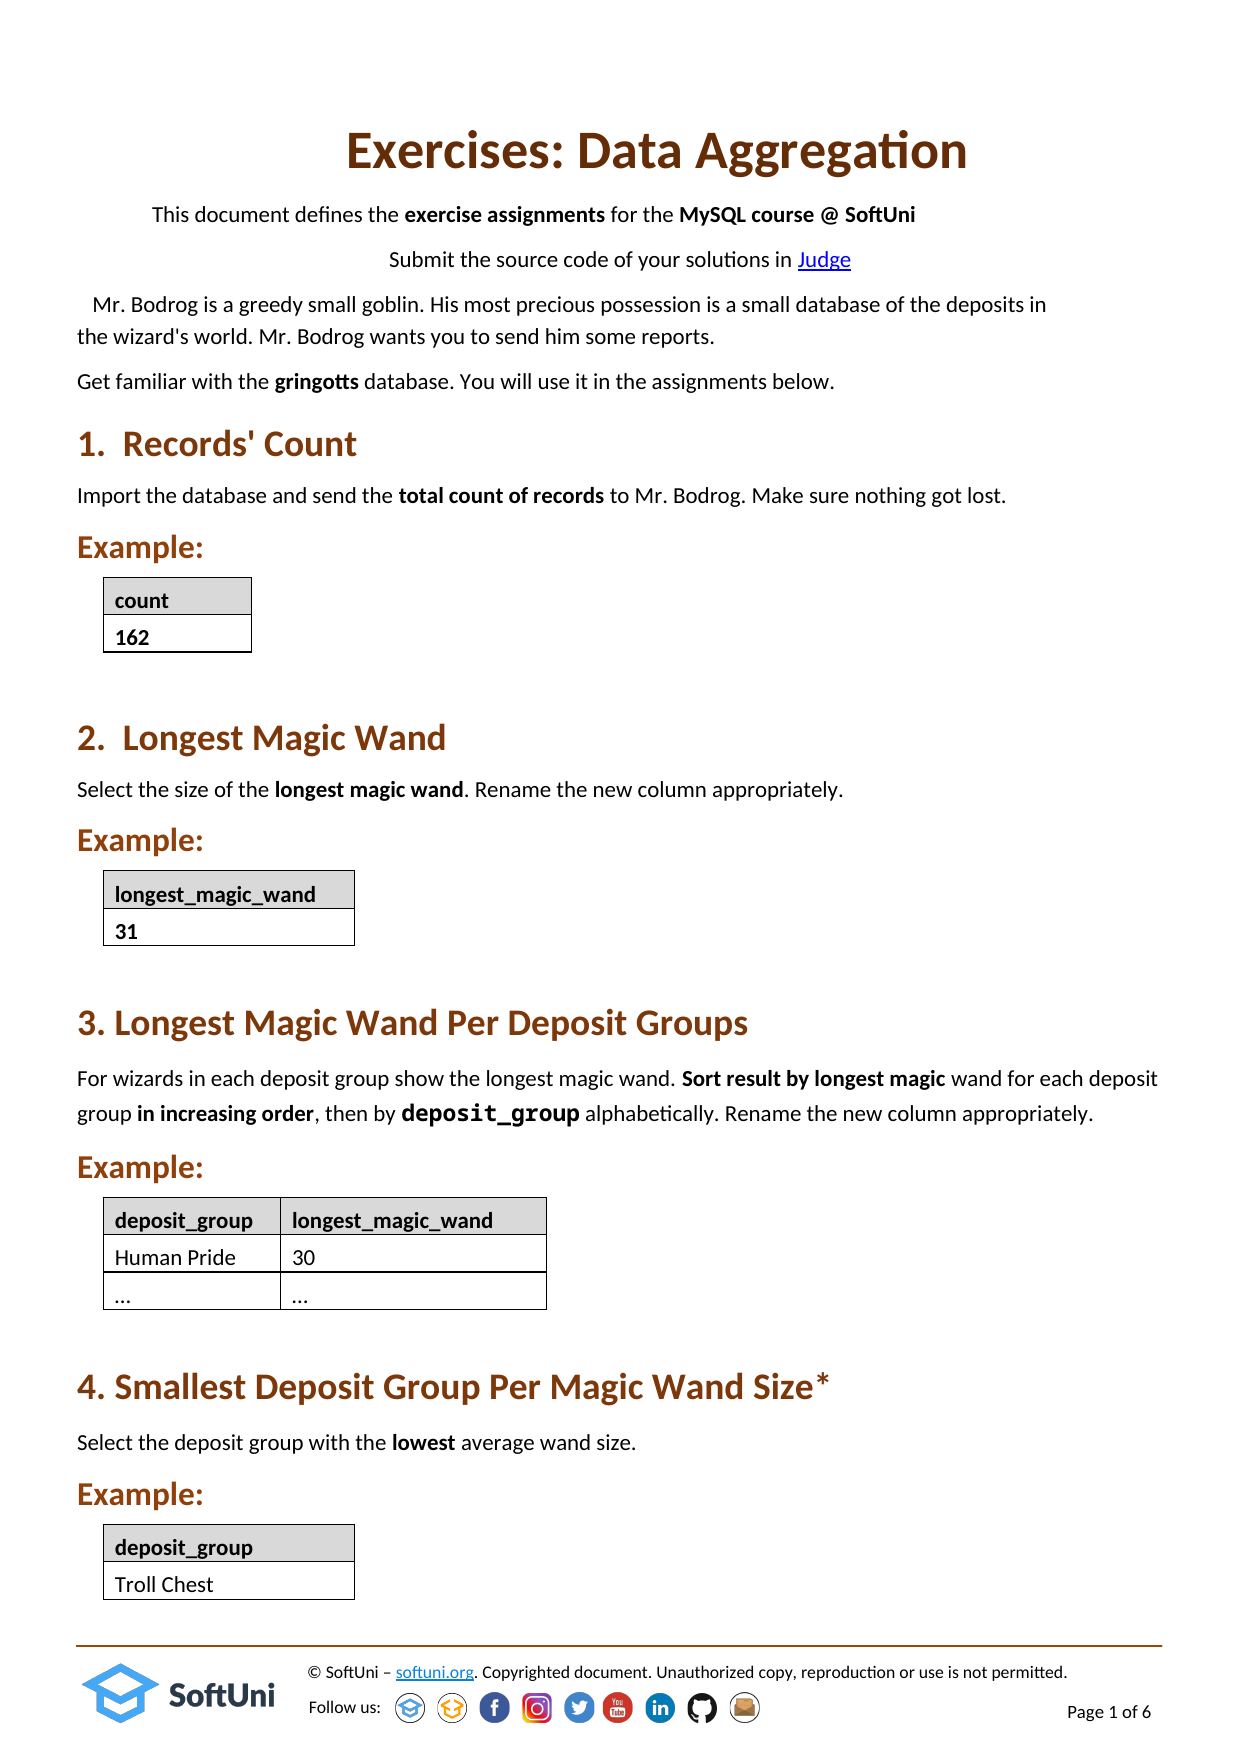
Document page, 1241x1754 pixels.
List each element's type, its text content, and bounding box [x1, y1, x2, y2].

subtitle Example: [77, 526, 1163, 566]
subtitle Example: [77, 1146, 1163, 1186]
text Mr. Bodrog is a greedy small goblin. His most precious possession is a small database of the deposits in the wizard's world. Mr. Bodrog wants you to send him some reports. [77, 290, 1163, 350]
picture [602, 1692, 633, 1723]
text Submit the source code of your solutions in Judge [77, 245, 1163, 273]
text Import the database and send the total count of records to Mr. Bodrog. Make sure nothing got lost. [77, 481, 1163, 509]
table_header longest_magic_wand [104, 871, 354, 908]
picture [659, 1705, 668, 1715]
text Select the size of the longest magic wand. Rename the new column appropriately. [77, 775, 1163, 803]
picture [395, 1693, 425, 1723]
table_cell … [281, 1273, 546, 1309]
table_cell 162 [104, 615, 251, 651]
subtitle Exercises: Data Aggregation [77, 116, 1163, 182]
table_cell Human Pride [104, 1235, 280, 1271]
picture [479, 1692, 510, 1723]
picture [666, 1693, 675, 1702]
text Select the deposit group with the lowest average wand size. [77, 1428, 1163, 1456]
picture [437, 1693, 467, 1723]
table_cell 31 [104, 909, 354, 945]
subtitle Longest Magic Wand [77, 714, 1163, 759]
text For wizards in each deposit group show the longest magic wand. Sort result by longest magic wand for each deposit group in increasing order, then by deposit_group alphabetically. Rename the new column appropriately. [77, 1064, 1163, 1128]
picture [666, 1714, 675, 1723]
picture [645, 1714, 654, 1723]
table_header longest_magic_wand [281, 1198, 546, 1234]
table_header deposit_group [104, 1198, 280, 1234]
picture [75, 1658, 281, 1729]
subtitle Example: [77, 1473, 1163, 1513]
subtitle Records' Count [77, 420, 1163, 466]
text This document defines the exercise assignments for the MySQL course @ SoftUni [77, 201, 1163, 229]
text Get familiar with the gringotts database. You will use it in the assignments below. [77, 367, 1163, 395]
picture [687, 1693, 717, 1723]
table_cell Troll Chest [104, 1562, 354, 1598]
table_cell … [104, 1273, 280, 1309]
picture [729, 1692, 760, 1723]
subtitle Example: [77, 819, 1163, 860]
table_header deposit_group [104, 1525, 354, 1561]
picture [564, 1692, 595, 1723]
text 3. Longest Magic Wand Per Deposit Groups [77, 999, 1163, 1045]
text 4. Smallest Deposit Group Per Magic Wand Size* [77, 1363, 1163, 1409]
table_header count [104, 578, 251, 614]
picture [645, 1693, 654, 1702]
table_cell 30 [281, 1235, 546, 1271]
picture [522, 1693, 552, 1723]
